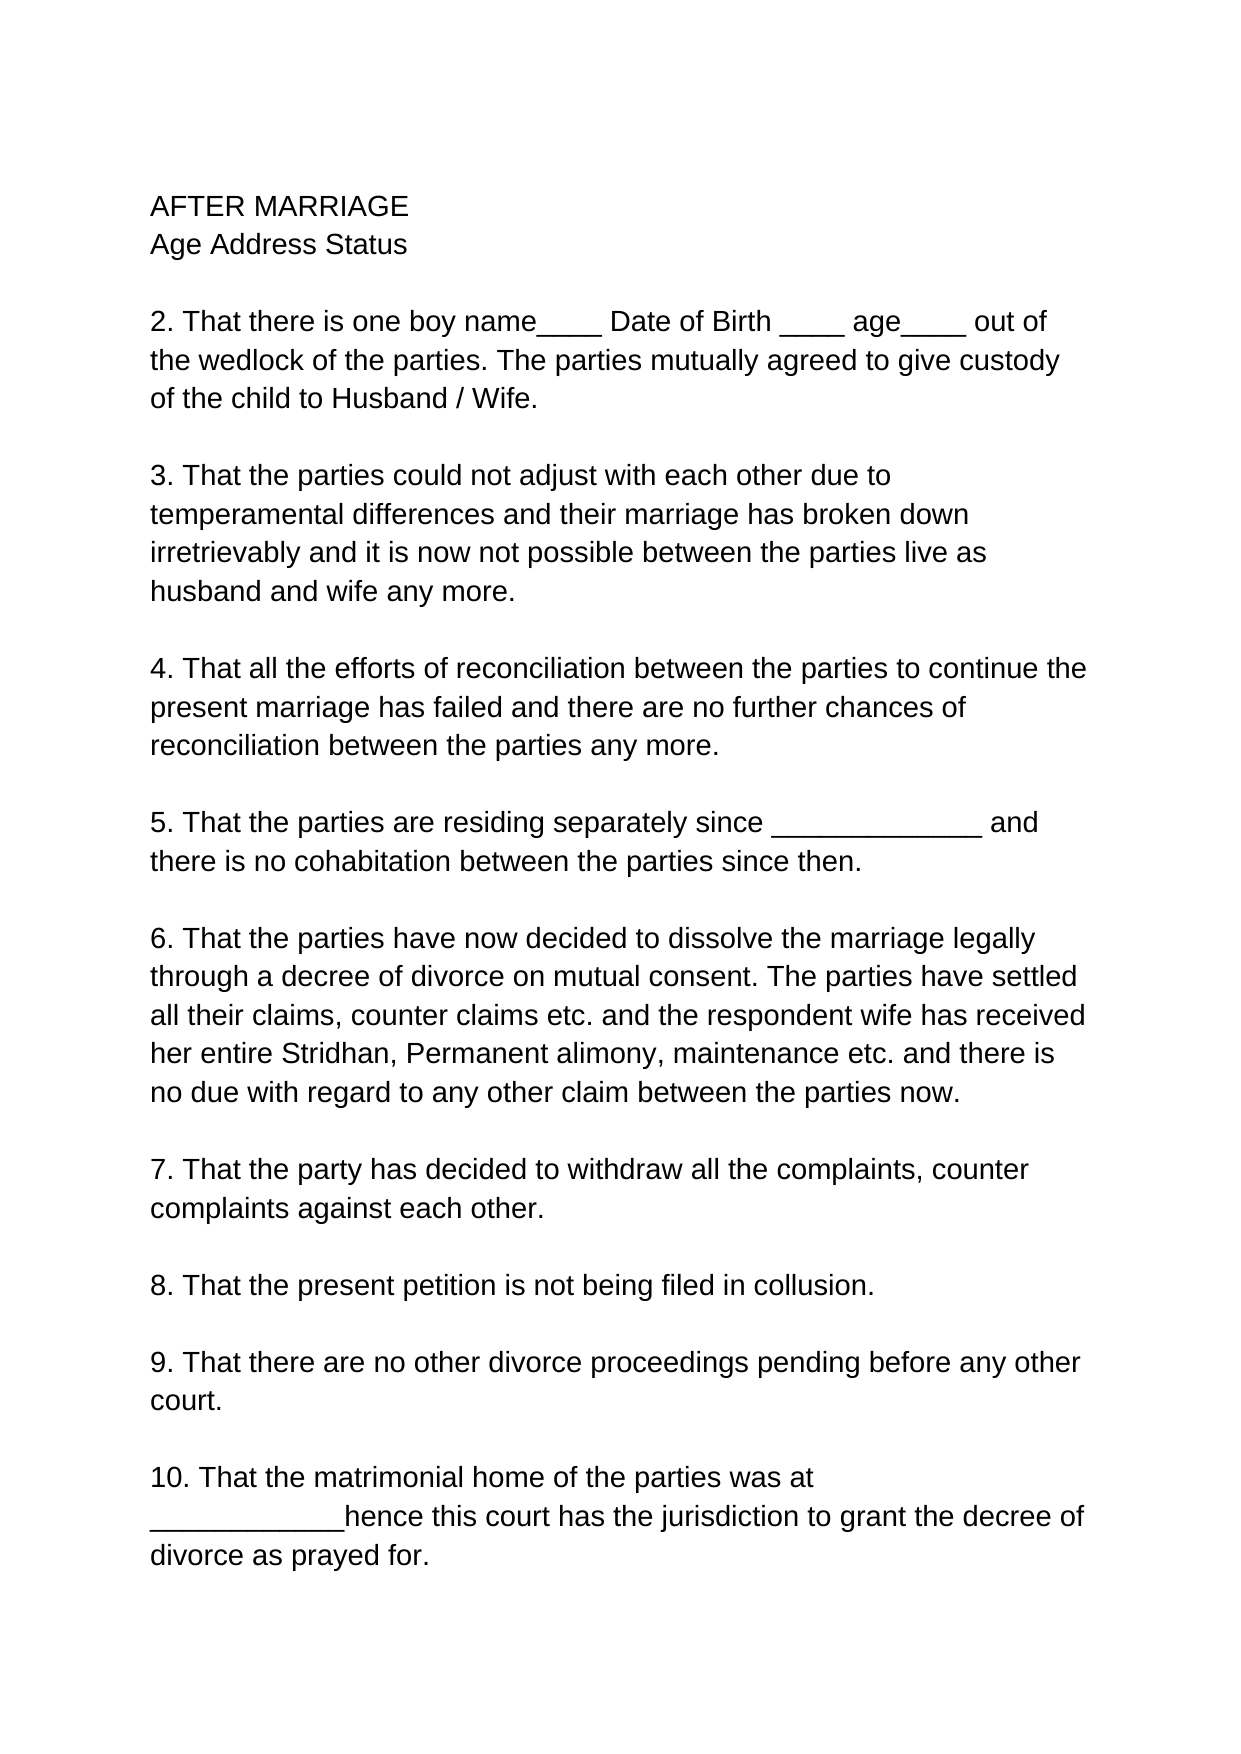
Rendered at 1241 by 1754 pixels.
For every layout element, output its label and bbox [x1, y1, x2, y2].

text [150, 150, 1090, 1571]
